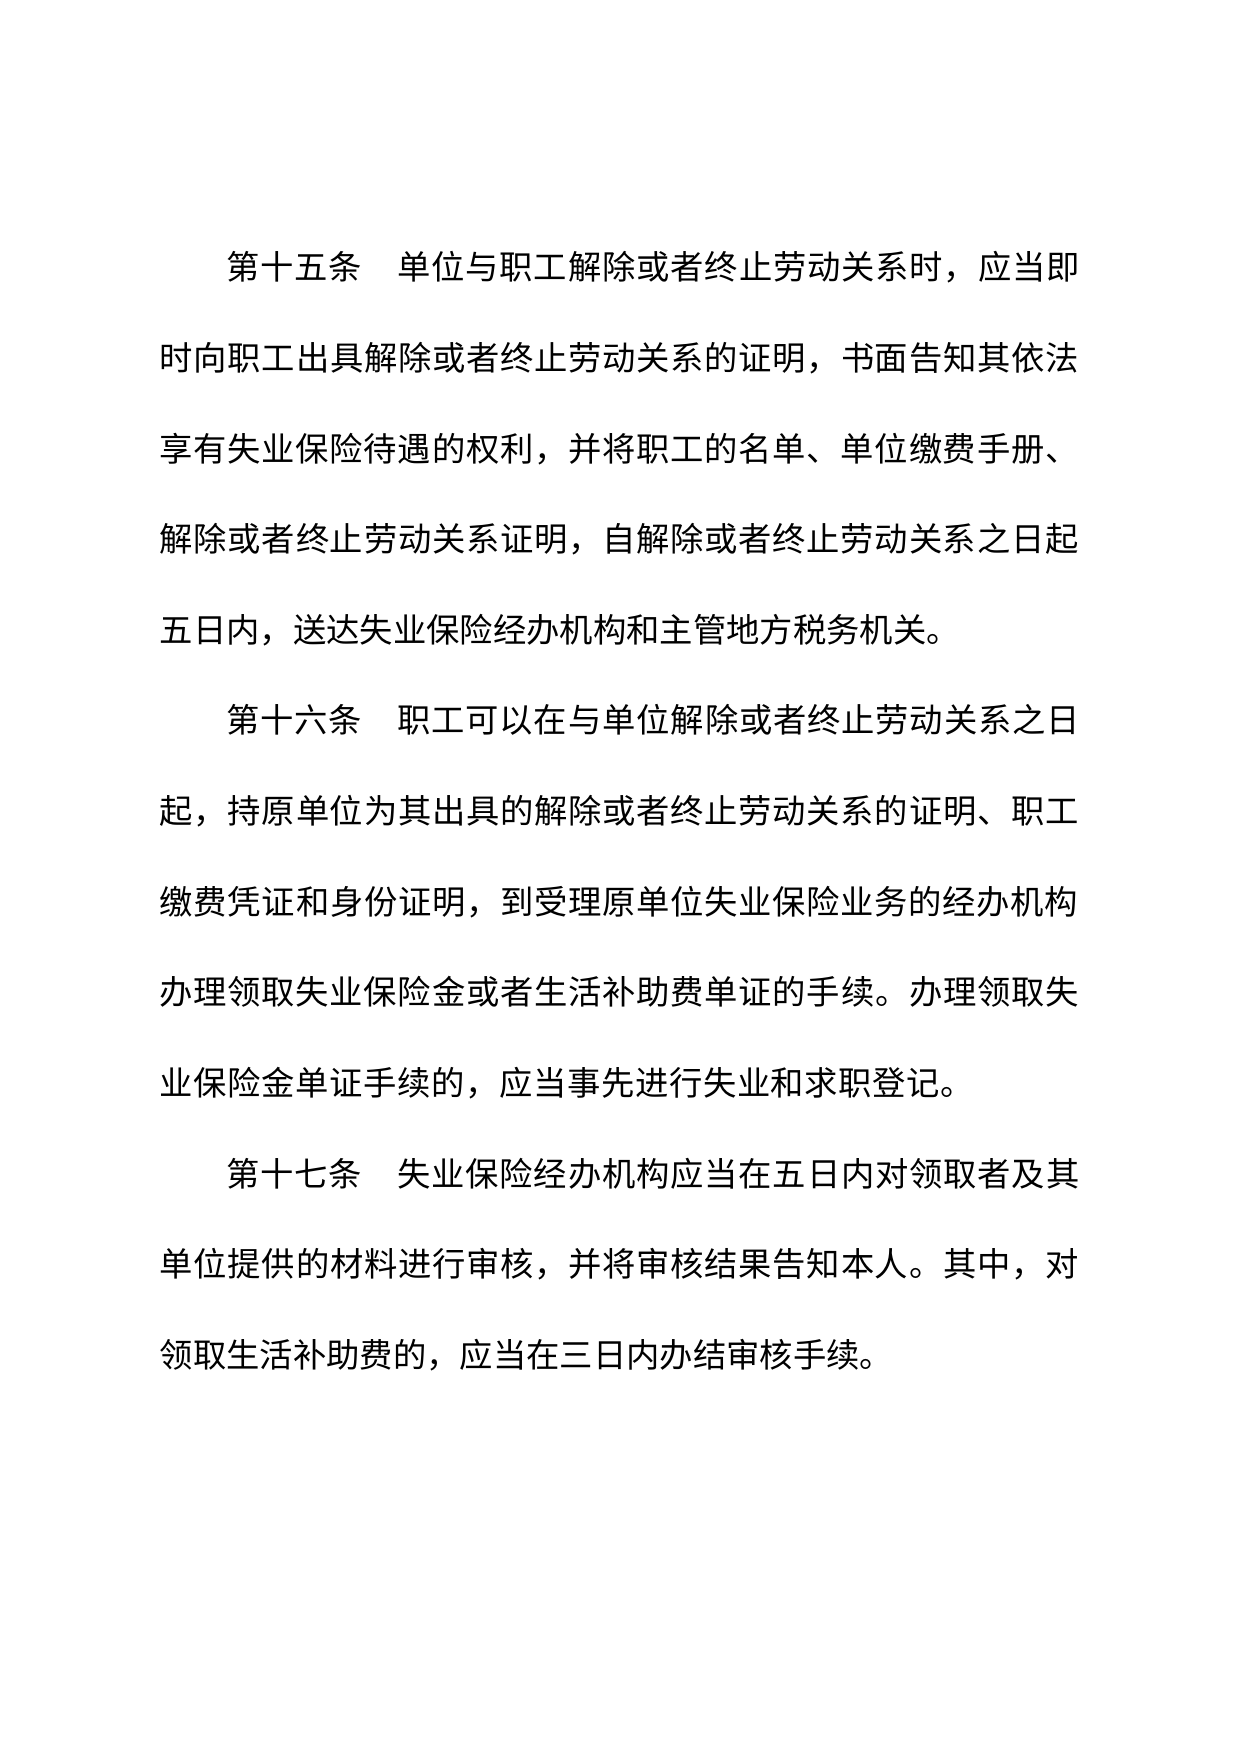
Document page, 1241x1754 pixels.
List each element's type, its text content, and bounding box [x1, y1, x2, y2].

text 第十七条 失业保险经办机构应当在五日内对领取者及其单位提供的材料进行审核，并将审核结果告知本人。其中，对领取生活补助费的，应当在三日内办结审核手续。 [159, 1126, 1081, 1398]
text 第十六条 职工可以在与单位解除或者终止劳动关系之日起，持原单位为其出具的解除或者终止劳动关系的证明、职工缴费凭证和身份证明，到受理原单位失业保险业务的经办机构办理领取失业保险金或者生活补助费单证的手续。办理领取失业保险金单证手续的，应当事先进行失业和求职登记。 [159, 673, 1081, 1126]
text 第十五条 单位与职工解除或者终止劳动关系时，应当即时向职工出具解除或者终止劳动关系的证明，书面告知其依法享有失业保险待遇的权利，并将职工的名单、单位缴费手册、解除或者终止劳动关系证明，自解除或者终止劳动关系之日起五日内，送达失业保险经办机构和主管地方税务机关。 [159, 220, 1081, 673]
